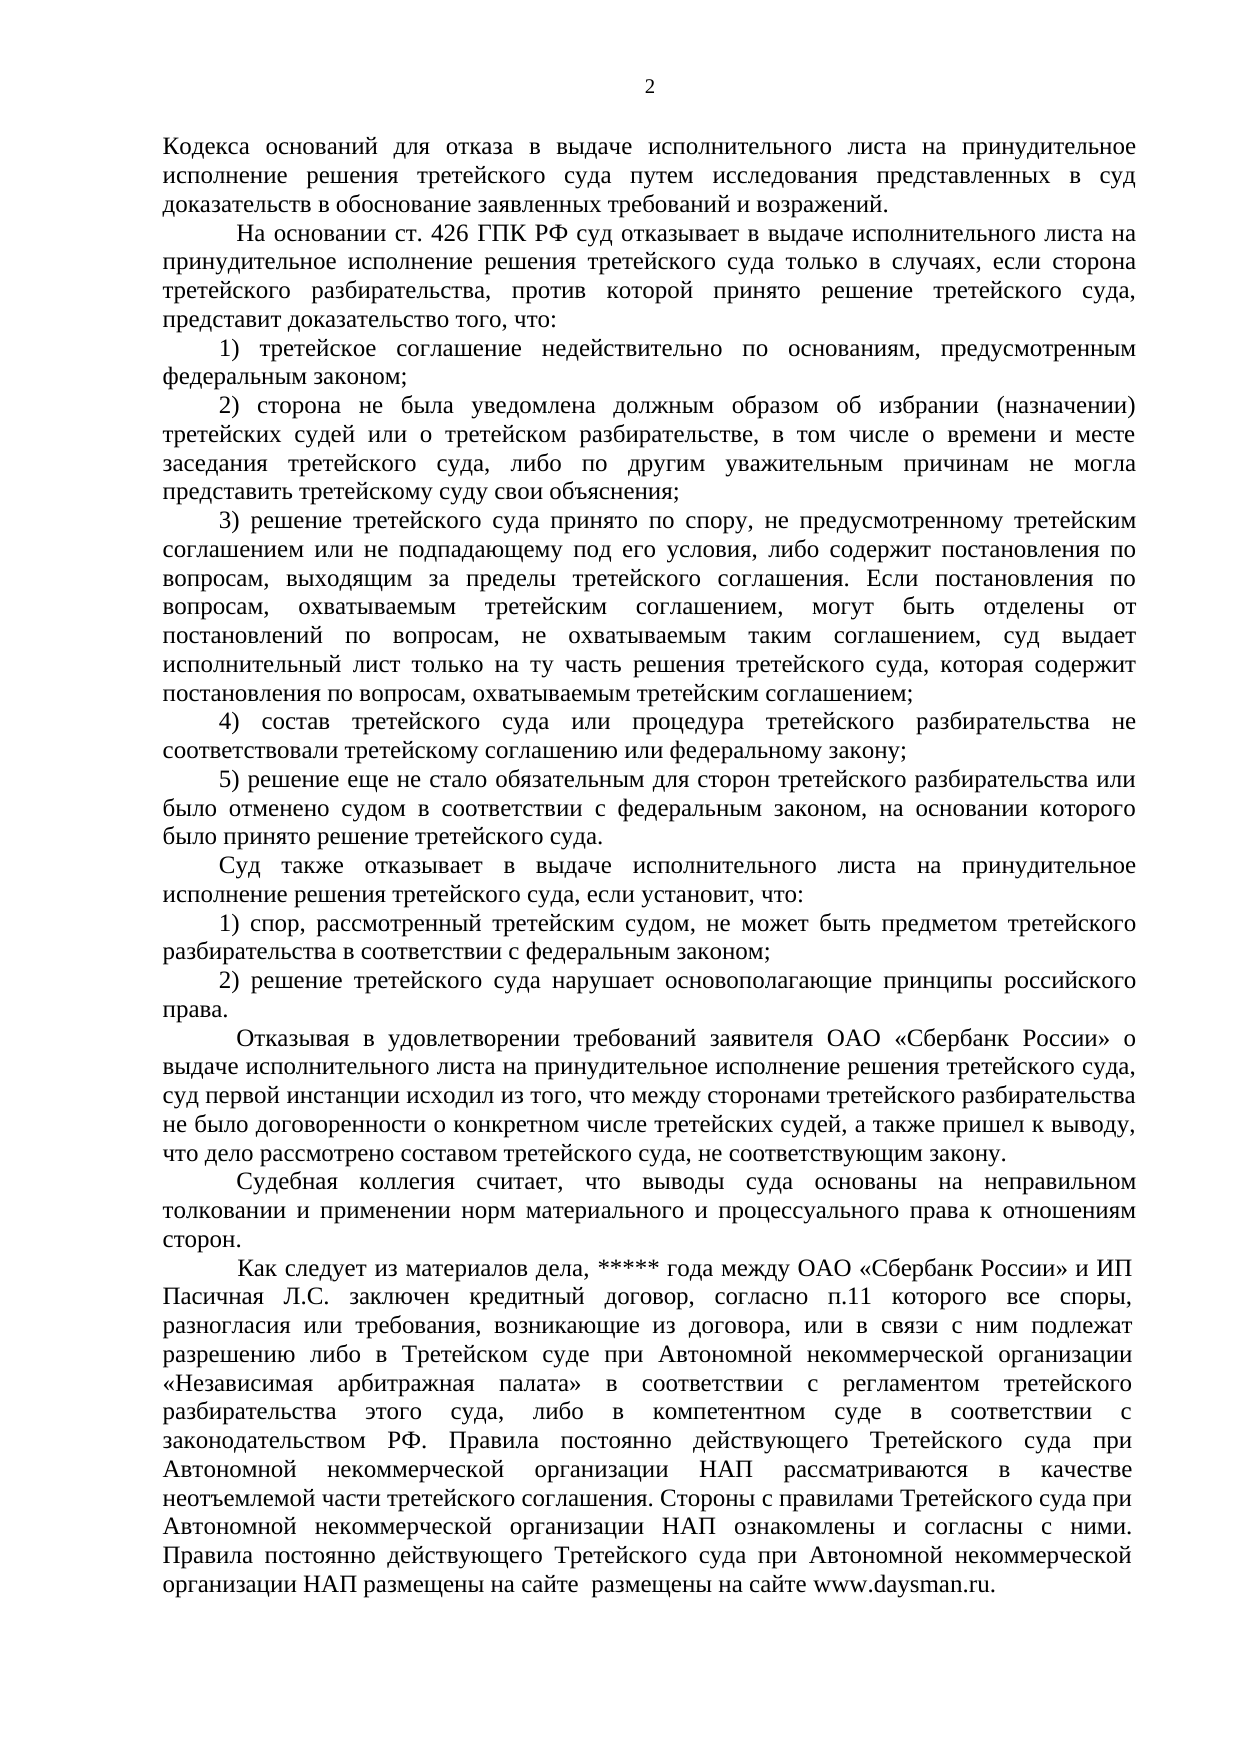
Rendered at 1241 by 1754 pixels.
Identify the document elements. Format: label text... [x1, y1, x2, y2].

text 4) состав третейского суда или процедура третейского разбирательства не соответствовали третейскому соглашению или федеральному закону; [162, 706, 1137, 764]
text 2) решение третейского суда нарушает основополагающие принципы российского права. [162, 965, 1137, 1023]
text Судебная коллегия считает, что выводы суда основаны на неправильном толковании и применении норм материального и процессуального права к отношениям сторон. [162, 1166, 1137, 1253]
text Суд также отказывает в выдаче исполнительного листа на принудительное исполнение решения третейского суда, если установит, что: [162, 850, 1137, 908]
text Отказывая в удовлетворении требований заявителя ОАО «Сбербанк России» о выдаче исполнительного листа на принудительное исполнение решения третейского суда, суд первой инстанции исходил из того, что между сторонами третейского разбирательства не было договоренности о конкретном числе третейских судей, а также пришел к выводу, что дело рассмотрено составом третейского суда, не соответствующим закону. [162, 1023, 1137, 1166]
text 2) сторона не была уведомлена должным образом об избрании (назначении) третейских судей или о третейском разбирательстве, в том числе о времени и месте заседания третейского суда, либо по другим уважительным причинам не могла представить третейскому суду свои объяснения; [162, 390, 1137, 505]
text 1) спор, рассмотренный третейским судом, не может быть предметом третейского разбирательства в соответствии с федеральным законом; [162, 908, 1137, 965]
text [162, 131, 1137, 218]
text 3) решение третейского суда принято по спору, не предусмотренному третейским соглашением или не подпадающему под его условия, либо содержит постановления по вопросам, выходящим за пределы третейского соглашения. Если постановления по вопросам, охватываемым третейским соглашением, могут быть отделены от постановлений по вопросам, не охватываемым таким соглашением, суд выдает исполнительный лист только на ту часть решения третейского суда, которая содержит постановления по вопросам, охватываемым третейским соглашением; [162, 505, 1137, 706]
text 5) решение еще не стало обязательным для сторон третейского разбирательства или было отменено судом в соответствии с федеральным законом, на основании которого было принято решение третейского суда. [162, 764, 1137, 850]
text 1) третейское соглашение недействительно по основаниям, предусмотренным федеральным законом; [162, 333, 1137, 390]
text Как следует из материалов дела, ***** года между ОАО «Сбербанк России» и ИП Пасичная Л.С. заключен кредитный договор, согласно п.11 которого все споры, разногласия или требования, возникающие из договора, или в связи с ним подлежат разрешению либо в Третейском суде при Автономной некоммерческой организации «Независимая арбитражная палата» в соответствии с регламентом третейского разбирательства этого суда, либо в компетентном суде в соответствии с законодательством РФ. Правила постоянно действующего Третейского суда при Автономной некоммерческой организации НАП рассматриваются в качестве неотъемлемой части третейского соглашения. Стороны с правилами Третейского суда при Автономной некоммерческой организации НАП ознакомлены и согласны с ними. Правила постоянно действующего Третейского суда при Автономной некоммерческой организации НАП размещены на сайте размещены на сайте www.daysman.ru. [162, 1253, 1133, 1598]
text На основании ст. 426 ГПК РФ суд отказывает в выдаче исполнительного листа на принудительное исполнение решения третейского суда только в случаях, если сторона третейского разбирательства, против которой принято решение третейского суда, представит доказательство того, что: [162, 218, 1137, 333]
